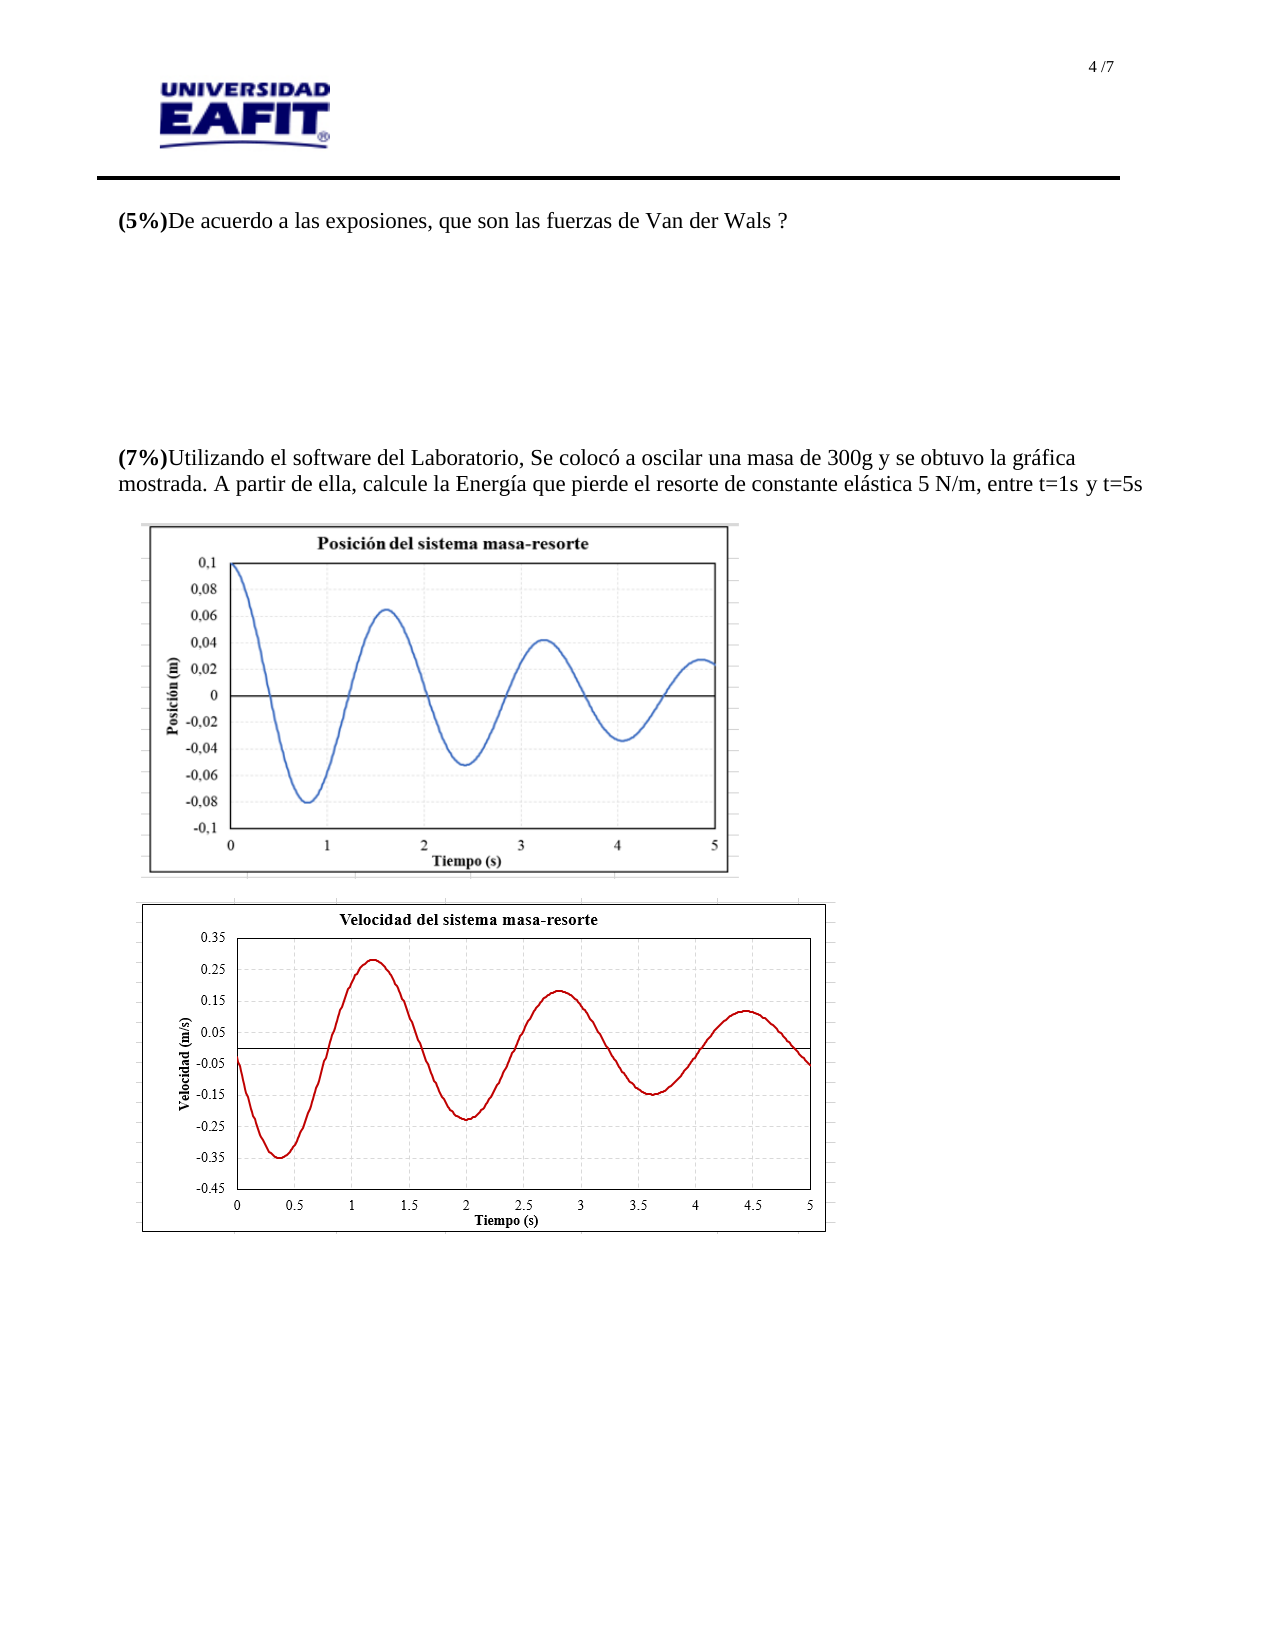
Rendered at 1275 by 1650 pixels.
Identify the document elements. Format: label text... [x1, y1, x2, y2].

text (5%)De acuerdo a las exposiones, que son las fuerzas de Van der Wals ? [118, 207, 1152, 233]
picture [136, 897, 836, 1235]
picture [140, 522, 739, 880]
picture [159, 75, 330, 155]
text (7%)Utilizando el software del Laboratorio, Se colocó a oscilar una masa de 300g y se obtuvo la gráfica mostrada. A partir de ella, calcule la Energía que pierde el resorte de constante elástica 5 N/m, entre t=1s y t=5s [118, 444, 1152, 497]
